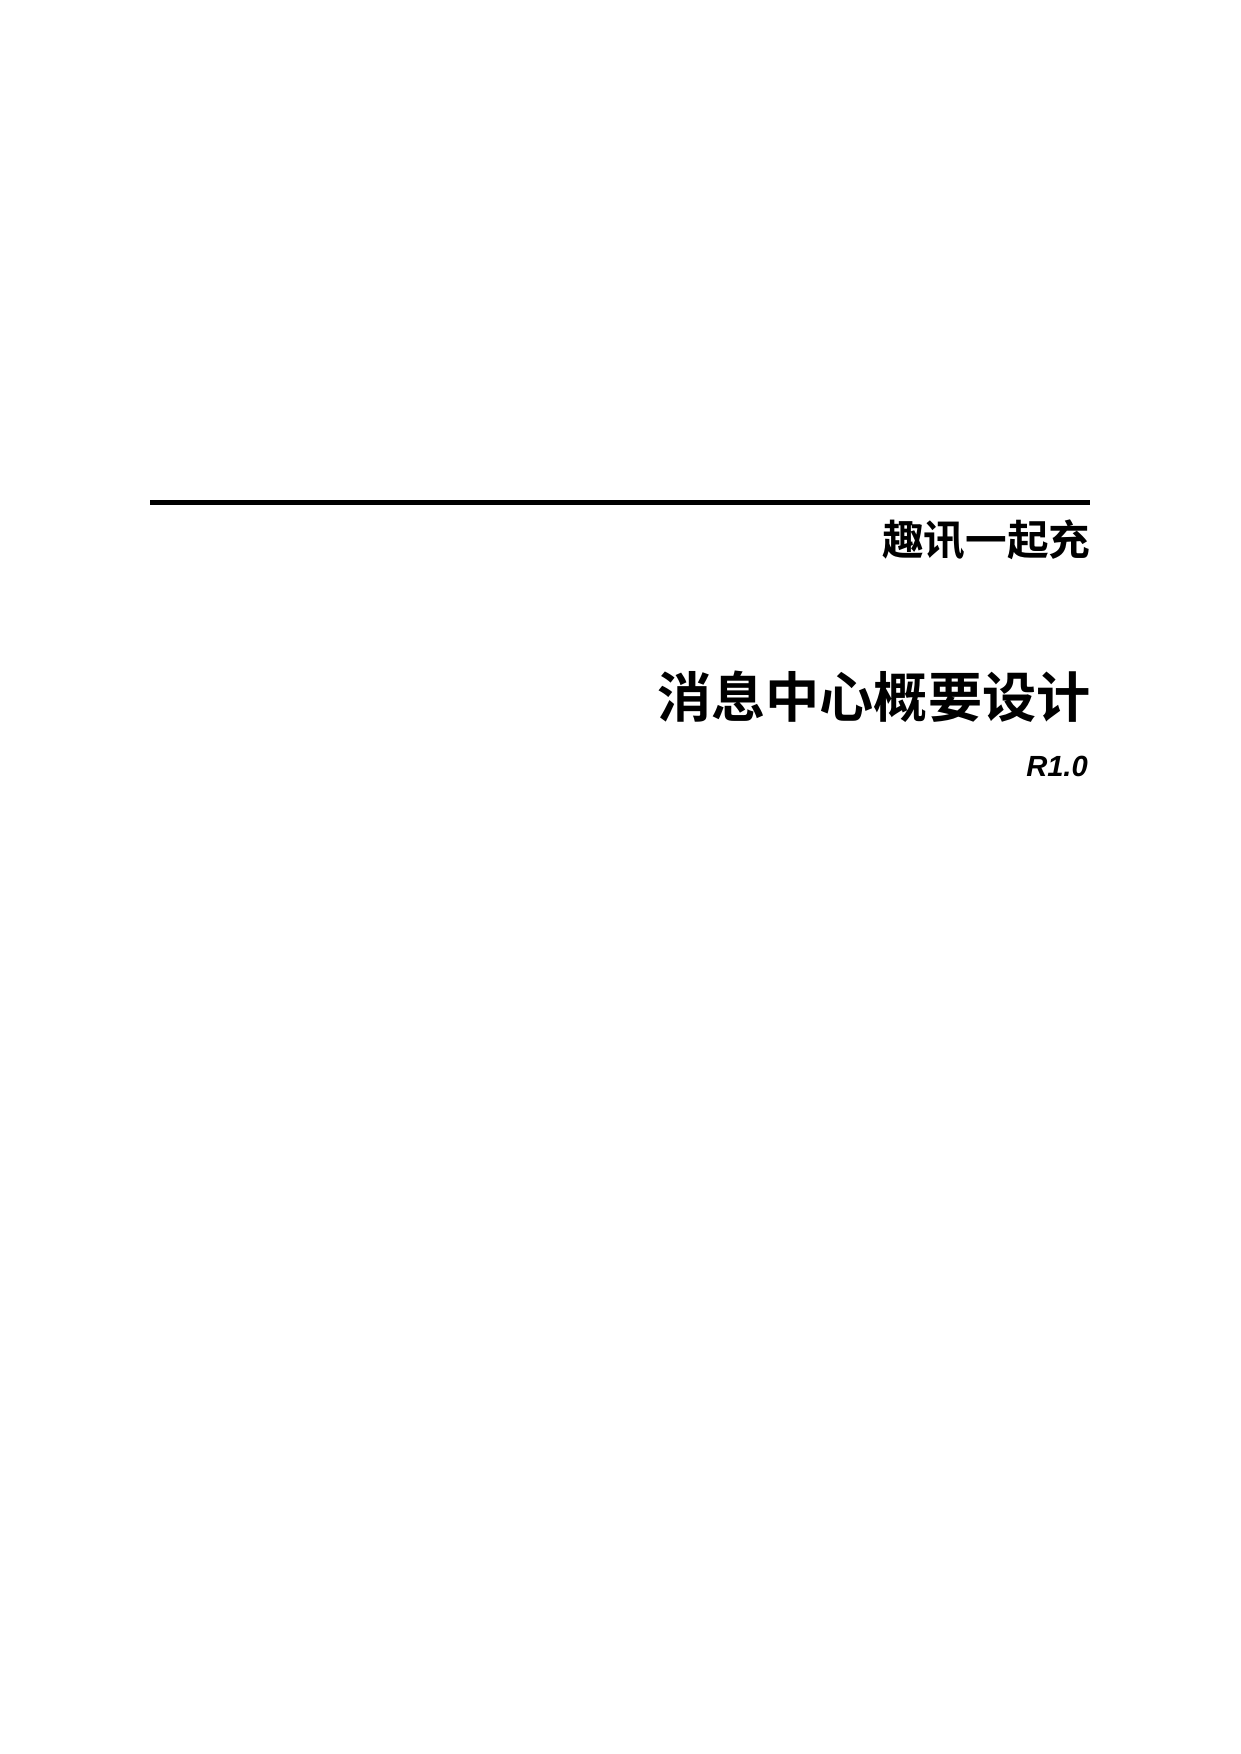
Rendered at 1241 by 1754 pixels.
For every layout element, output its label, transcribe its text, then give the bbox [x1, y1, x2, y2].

text 趣讯一起充 [150, 505, 1090, 567]
